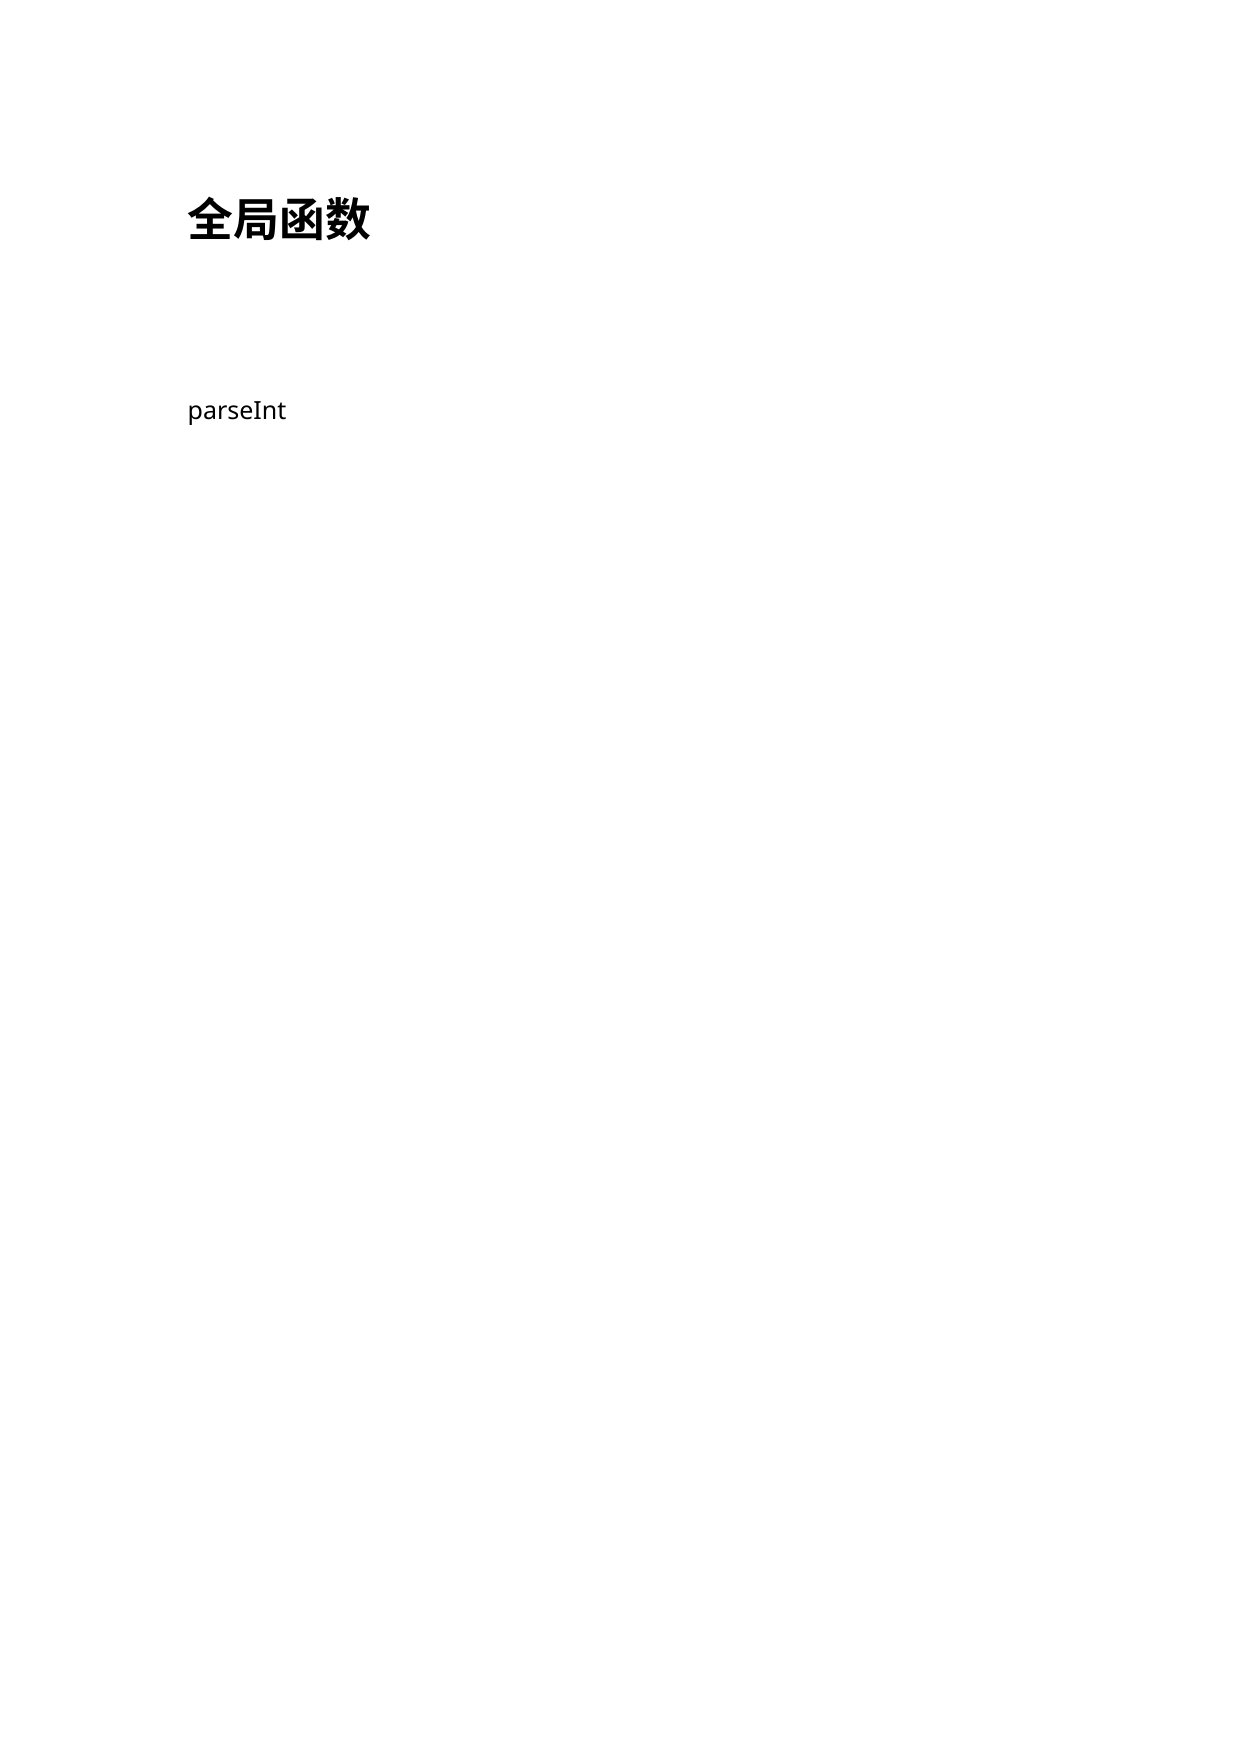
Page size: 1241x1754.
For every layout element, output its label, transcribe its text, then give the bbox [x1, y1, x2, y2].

text parseInt [187, 388, 1053, 432]
subtitle 全局函数 [187, 172, 1053, 260]
